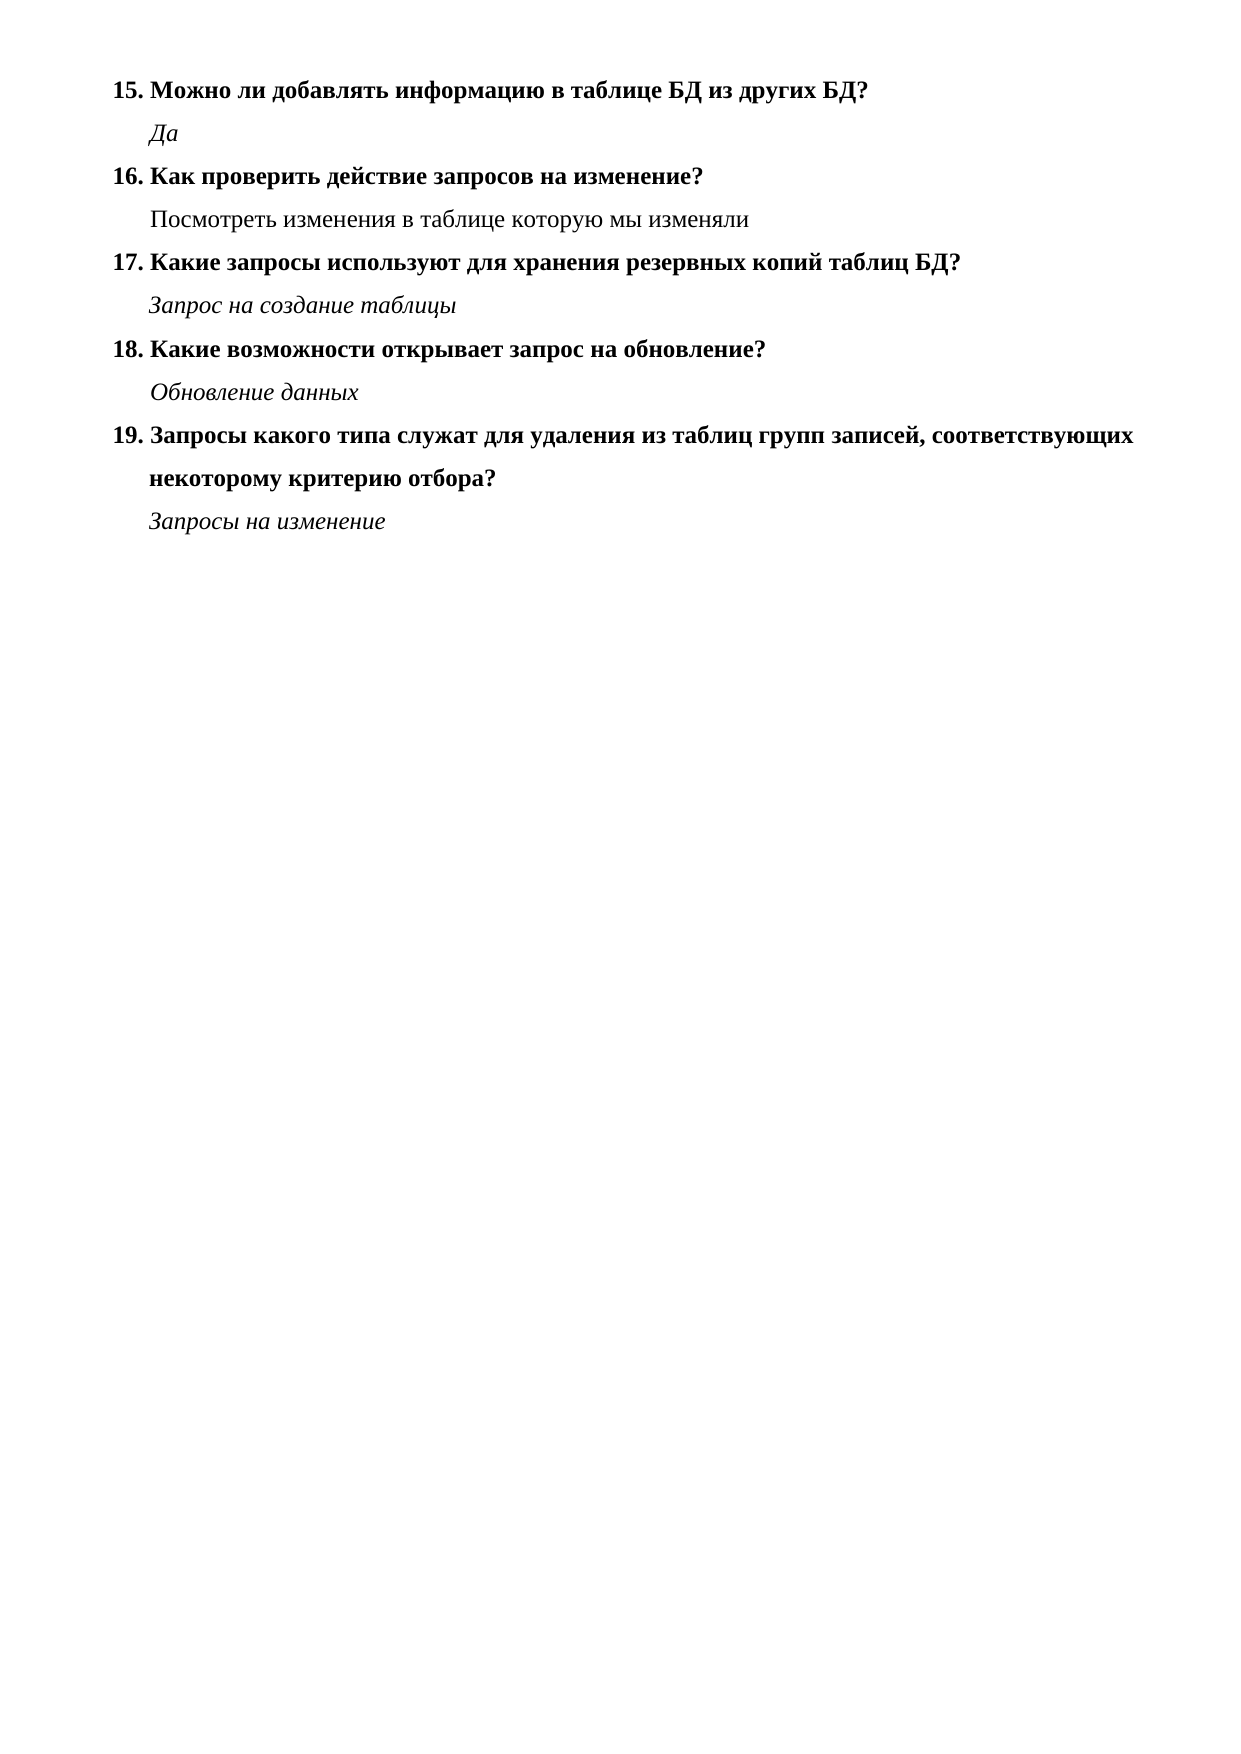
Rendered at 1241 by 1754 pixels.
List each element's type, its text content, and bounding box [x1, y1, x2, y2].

list Как проверить действие запросов на изменение? [112, 161, 1165, 190]
list Обновление данных [150, 377, 1165, 406]
list Какие возможности открывает запрос на обновление? [112, 334, 1165, 362]
list Да [150, 118, 1165, 147]
list Запросы какого типа служат для удаления из таблиц групп записей, соответствующих [112, 420, 1165, 449]
list Какие запросы используют для хранения резервных копий таблиц БД? [112, 247, 1165, 276]
text Запросы на изменение [149, 506, 1165, 535]
list Посмотреть изменения в таблице которую мы изменяли [150, 204, 1165, 233]
text Запрос на создание таблицы [149, 291, 1165, 319]
list Можно ли добавлять информацию в таблице БД из других БД? [112, 75, 1165, 104]
text некоторому критерию отбора? [149, 463, 1165, 492]
